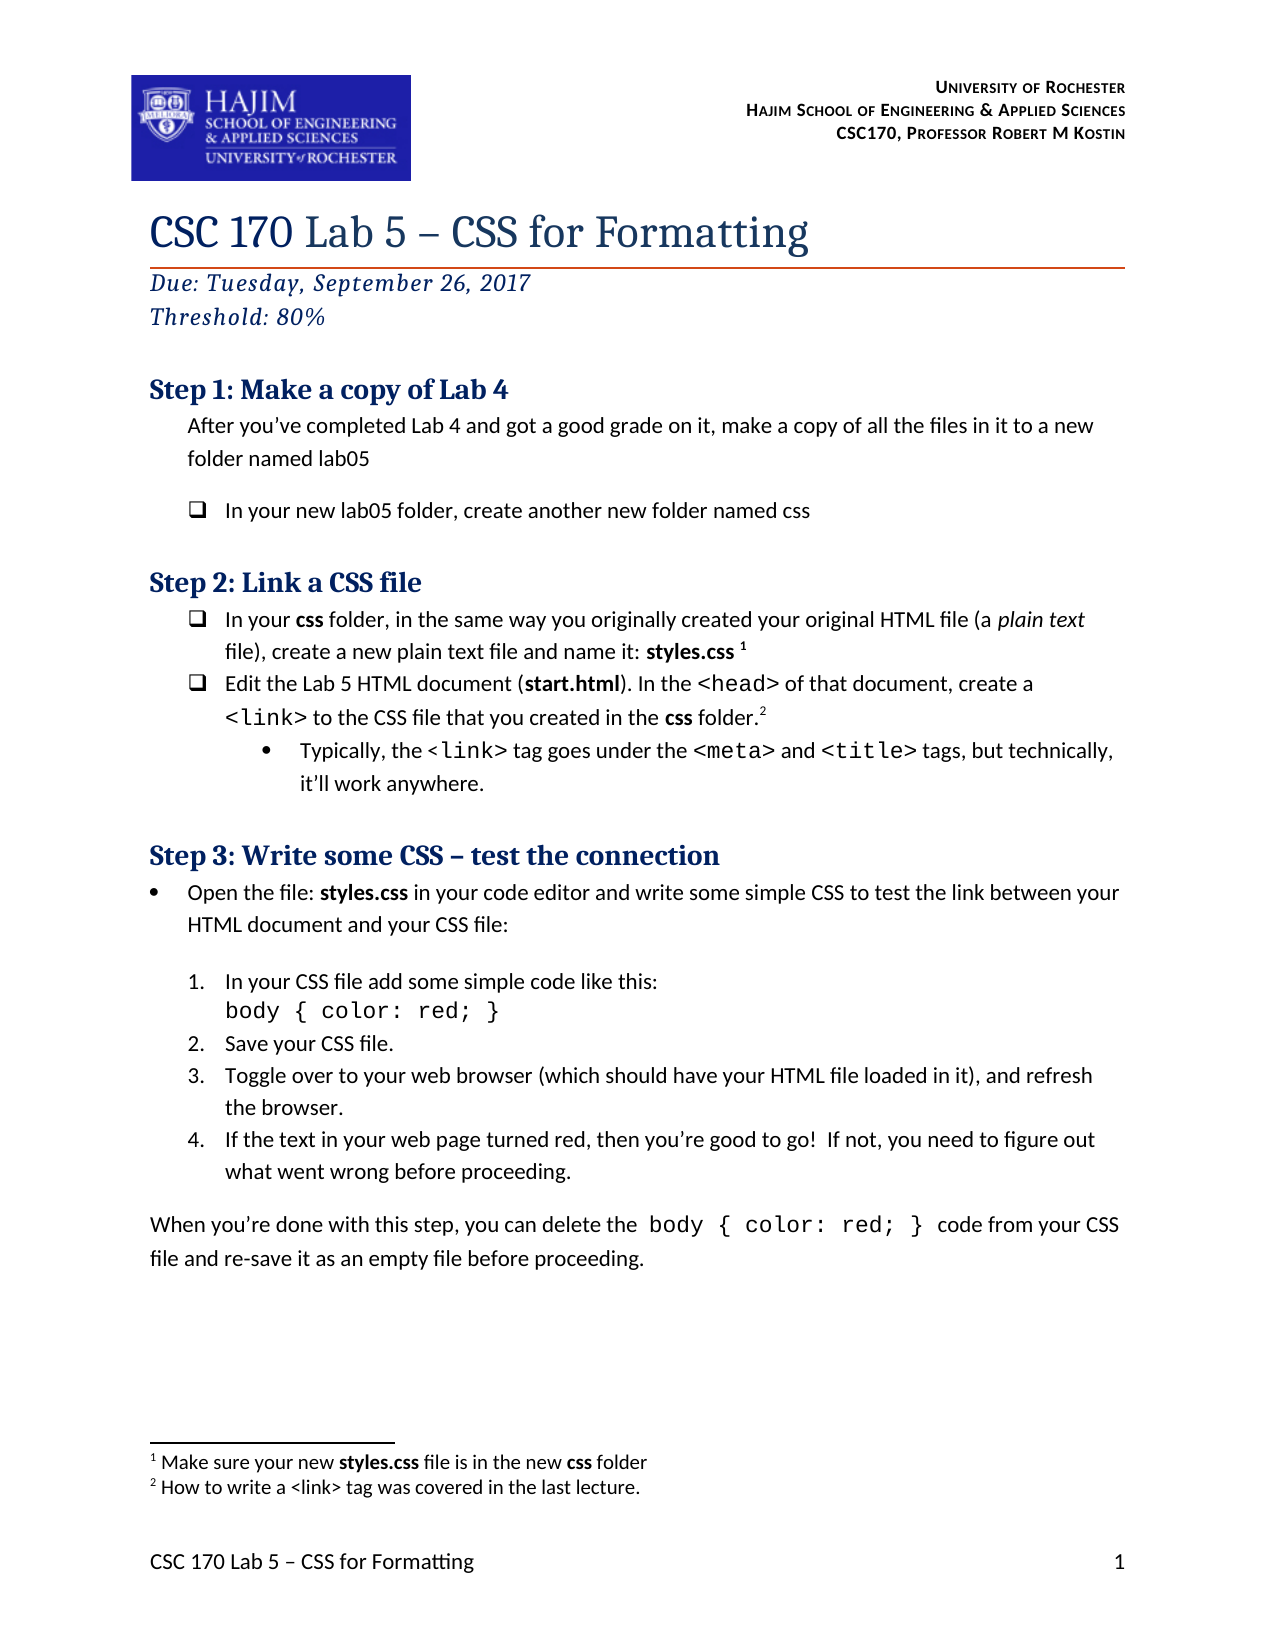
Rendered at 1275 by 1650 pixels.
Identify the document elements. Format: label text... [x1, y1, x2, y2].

subtitle Due: Tuesday, September 26, 2017 Threshold: 80% [150, 269, 1125, 331]
text When you’re done with this step, you can delete the body { color: red; } code from your CSS file and re-save it as an empty file before proceeding. [150, 1211, 1125, 1272]
picture [131, 75, 411, 181]
subtitle Step 2: Link a CSS file [150, 566, 1125, 600]
list Typically, the <link> tag goes under the <meta> and <title> tags, but technically, it’ll work anywhere. [262, 736, 1125, 797]
title CSC 170 Lab 5 – CSS for Formatting [150, 206, 1125, 267]
subtitle Step 1: Make a copy of Lab 4 [150, 373, 1125, 406]
list Save your CSS file. [187, 1029, 1125, 1057]
list Edit the Lab 5 HTML document (start.html). In the <head> of that document, create a <link> to the CSS file that you created in the css folder. [187, 669, 1125, 732]
list Toggle over to your web browser (which should have your HTML file loaded in it), and refresh the browser. [187, 1061, 1125, 1121]
list In your CSS file add some simple code like this: body { color: red; } [187, 967, 1125, 1025]
list In your new lab05 folder, create another new folder named css [187, 497, 1125, 525]
list Open the file: styles.css in your code editor and write some simple CSS to test the link between your HTML document and your CSS file: [150, 878, 1125, 938]
list In your css folder, in the same way you originally created your original HTML file (a plain text file), create a new plain text file and name it: styles.css [187, 605, 1125, 665]
list If the text in your web page turned red, then you’re good to go! If not, you need to figure out what went wrong before proceeding. [187, 1125, 1125, 1186]
subtitle Step 3: Write some CSS – test the connection [150, 839, 1125, 873]
text After you’ve completed Lab 4 and got a good grade on it, make a copy of all the files in it to a new folder named lab05 [187, 411, 1125, 472]
